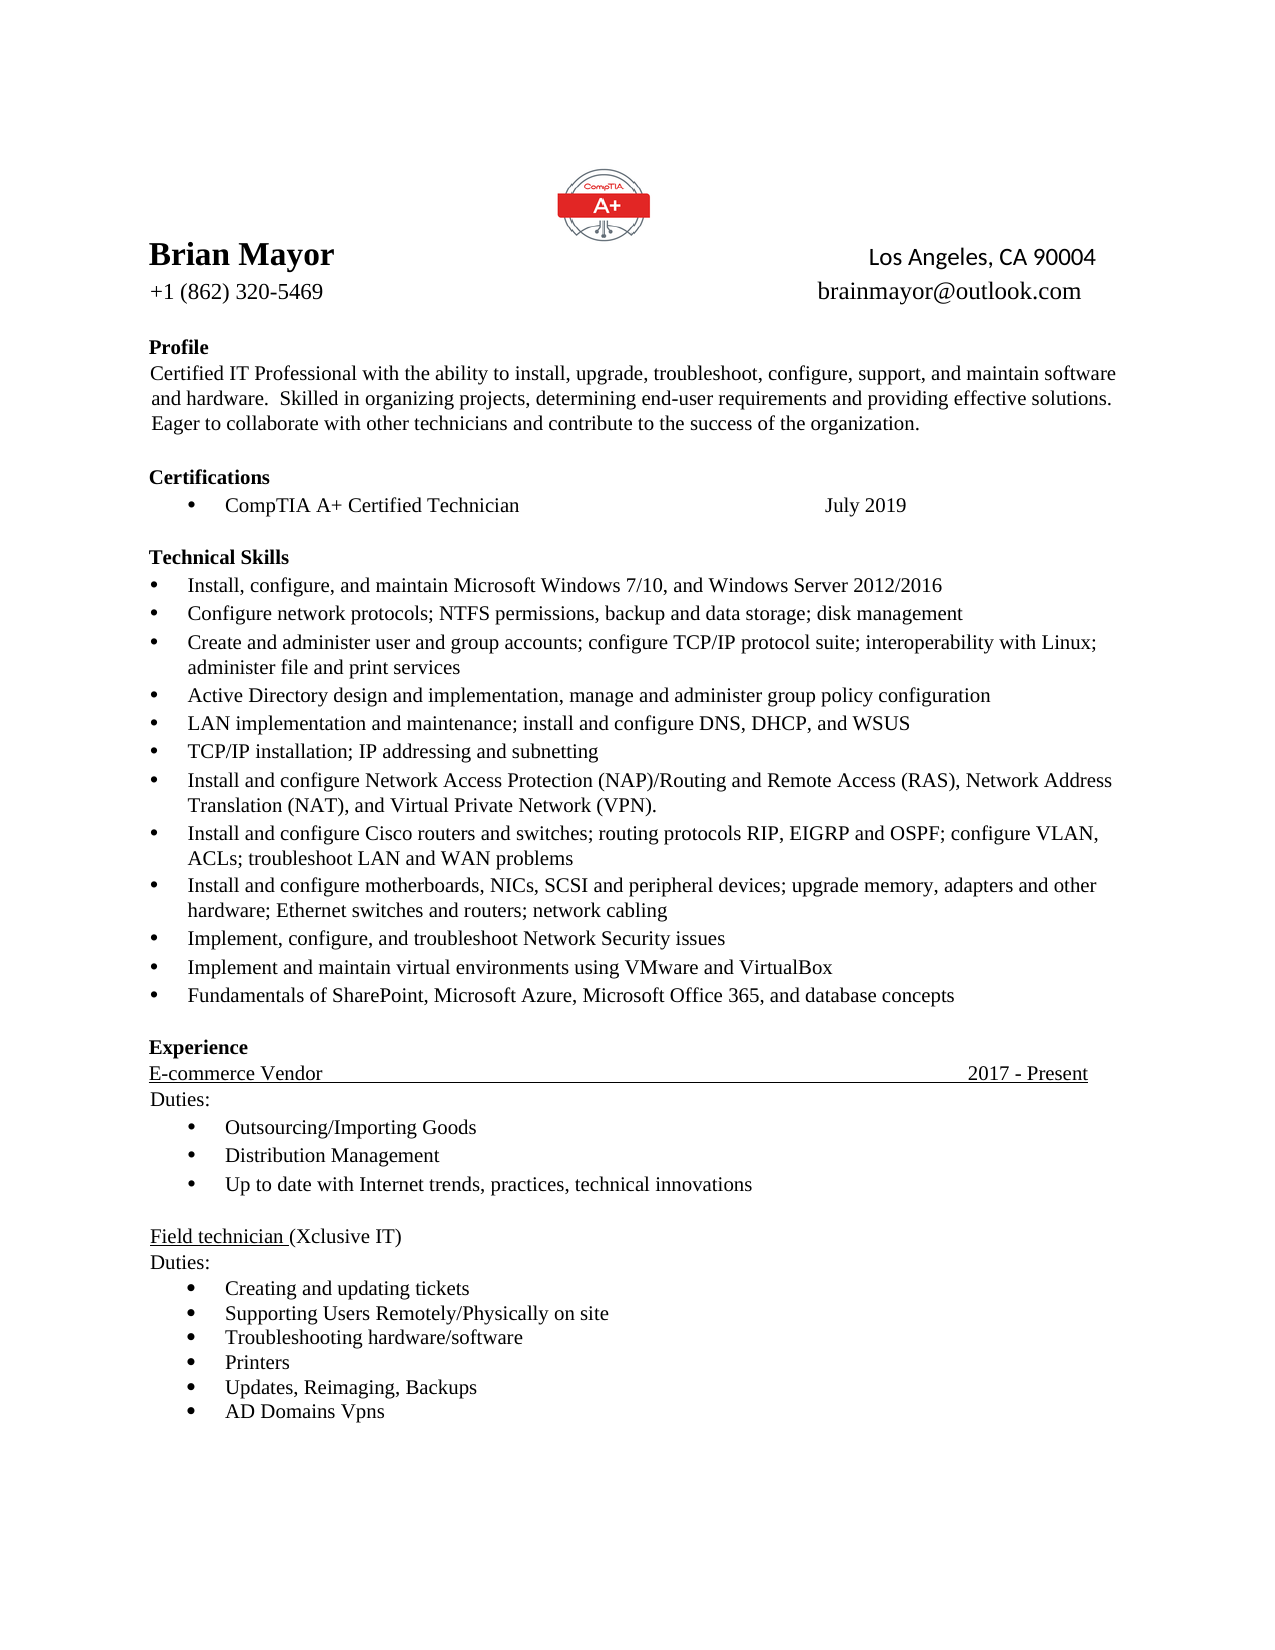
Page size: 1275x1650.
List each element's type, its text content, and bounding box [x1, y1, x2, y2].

list Install and configure Cisco routers and switches; routing protocols RIP, EIGRP and OSPF; configure VLAN, ACLs; troubleshoot LAN and WAN problems [150, 818, 1120, 869]
subtitle Experience [148, 1035, 1125, 1059]
list Distribution Management [187, 1141, 1120, 1168]
list Install and configure motherboards, NICs, SCSI and peripheral devices; upgrade memory, adapters and other hardware; Ethernet switches and routers; network cabling [150, 871, 1120, 922]
list Configure network protocols; NTFS permissions, backup and data storage; disk management [150, 599, 1120, 626]
subtitle E-commerce Vendor 2017 - Present [148, 1061, 1125, 1085]
list TCP/IP installation; IP addressing and subnetting [150, 737, 1120, 763]
list Implement and maintain virtual environments using VMware and VirtualBox [150, 953, 1120, 979]
text +1 (862) 320-5469 brainmayor@outlook.com [150, 276, 1125, 304]
list Create and administer user and group accounts; configure TCP/IP protocol suite; interoperability with Linux; administer file and print services [150, 628, 1120, 679]
picture [542, 150, 665, 266]
list Creating and updating tickets [187, 1276, 1120, 1300]
list Implement, configure, and troubleshoot Network Security issues [150, 924, 1120, 951]
subtitle Certifications [148, 465, 1125, 489]
text Field technician (Xclusive IT) [150, 1224, 1120, 1248]
subtitle Technical Skills [148, 545, 1125, 569]
list Printers [187, 1350, 1120, 1374]
list Install, configure, and maintain Microsoft Windows 7/10, and Windows Server 2012/2016 [150, 571, 1120, 597]
list Troubleshooting hardware/software [187, 1325, 1120, 1349]
text Certified IT Professional with the ability to install, upgrade, troubleshoot, configure, support, and maintain software and hardware. Skilled in organizing projects, determining end-user requirements and providing effective solutions. Eager to collaborate with other technicians and contribute to the success of the organization. [150, 361, 1120, 434]
text Brian Mayor Los Angeles, CA 90004 [148, 150, 1125, 273]
list CompTIA A+ Certified Technician July 2019 [187, 491, 1120, 517]
list Outsourcing/Importing Goods [187, 1113, 1120, 1139]
text Duties: [150, 1087, 1120, 1111]
list LAN implementation and maintenance; install and configure DNS, DHCP, and WSUS [150, 709, 1120, 735]
text Duties: [150, 1250, 1120, 1274]
subtitle Profile [148, 335, 1125, 359]
list Install and configure Network Access Protection (NAP)/Routing and Remote Access (RAS), Network Address Translation (NAT), and Virtual Private Network (VPN). [150, 766, 1120, 817]
list Supporting Users Remotely/Physically on site [187, 1301, 1120, 1324]
list Up to date with Internet trends, practices, technical innovations [187, 1170, 1120, 1196]
list Updates, Reimaging, Backups [187, 1374, 1120, 1399]
list AD Domains Vpns [187, 1399, 1120, 1423]
list Fundamentals of SharePoint, Microsoft Azure, Microsoft Office 365, and database concepts [150, 981, 1120, 1007]
list Active Directory design and implementation, manage and administer group policy configuration [150, 681, 1120, 707]
